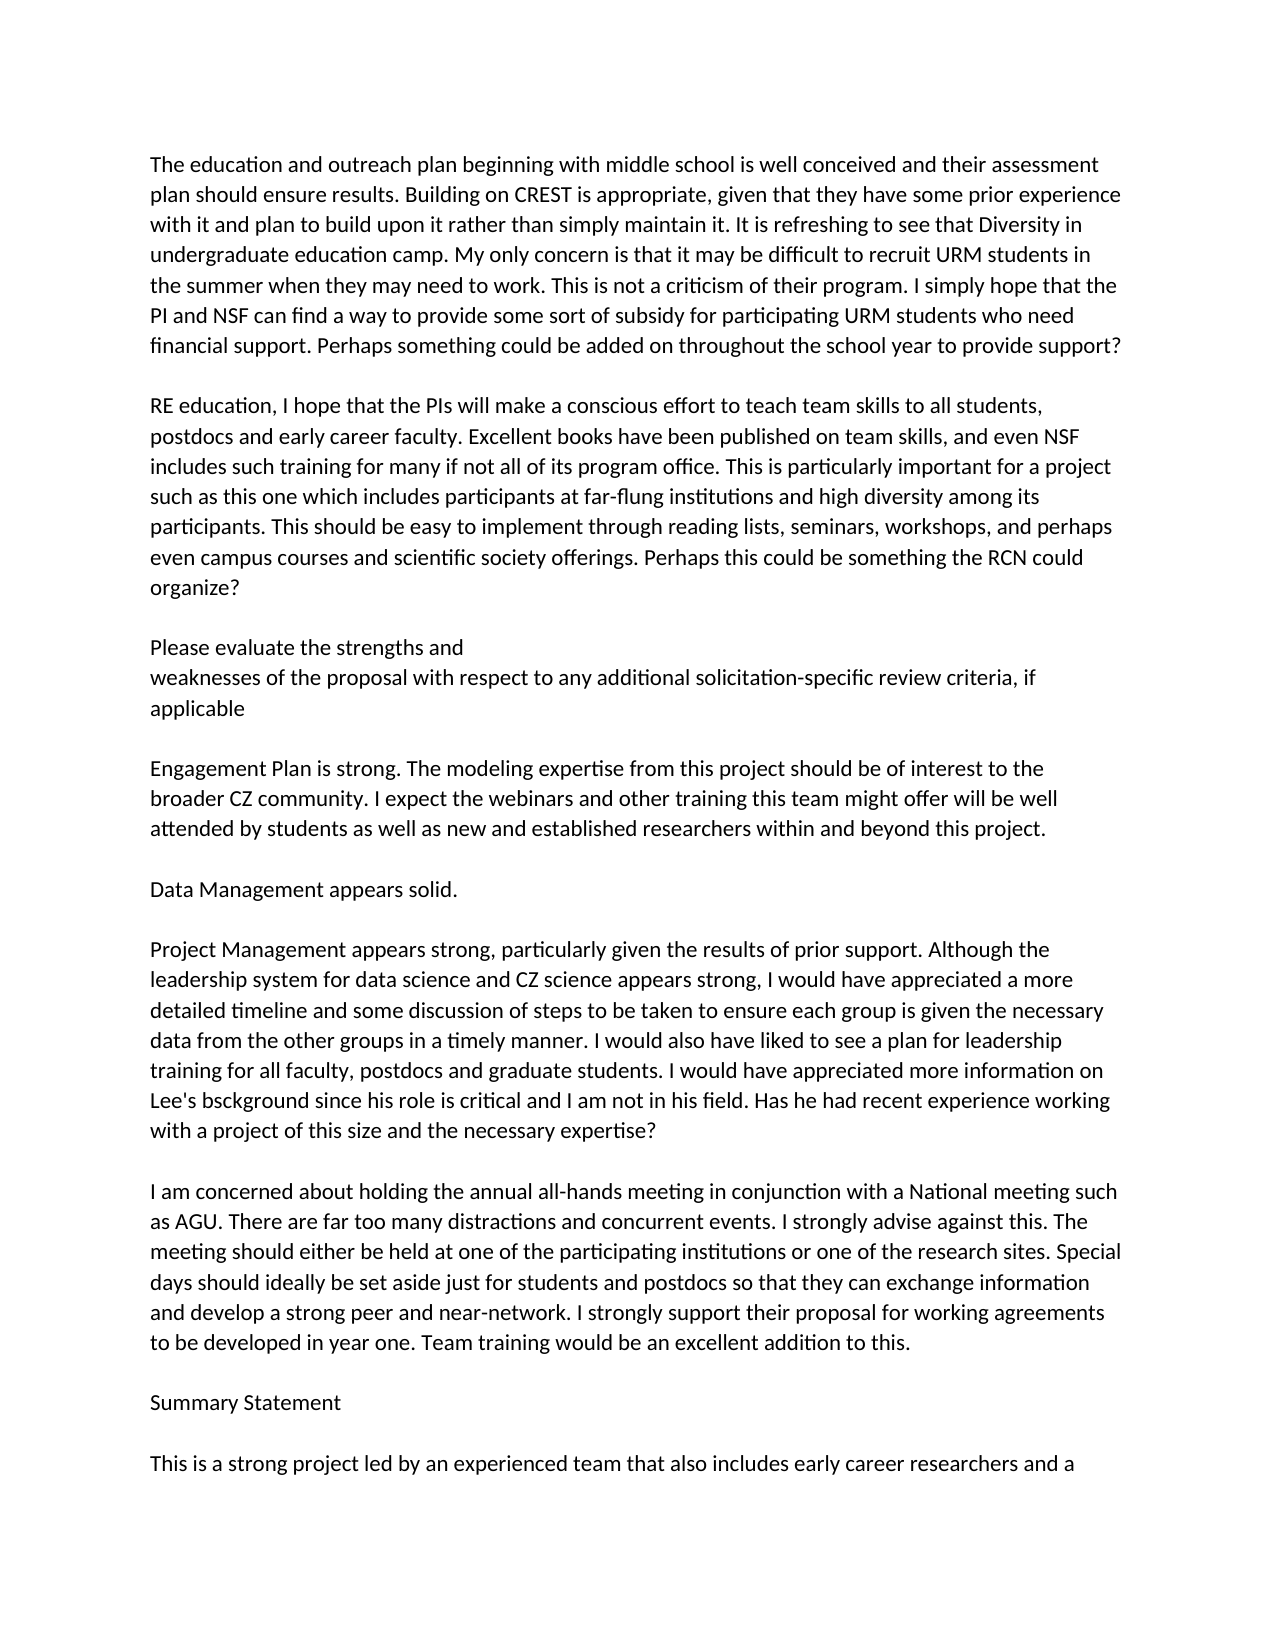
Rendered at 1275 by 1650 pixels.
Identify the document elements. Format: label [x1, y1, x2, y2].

text [150, 150, 1125, 1477]
